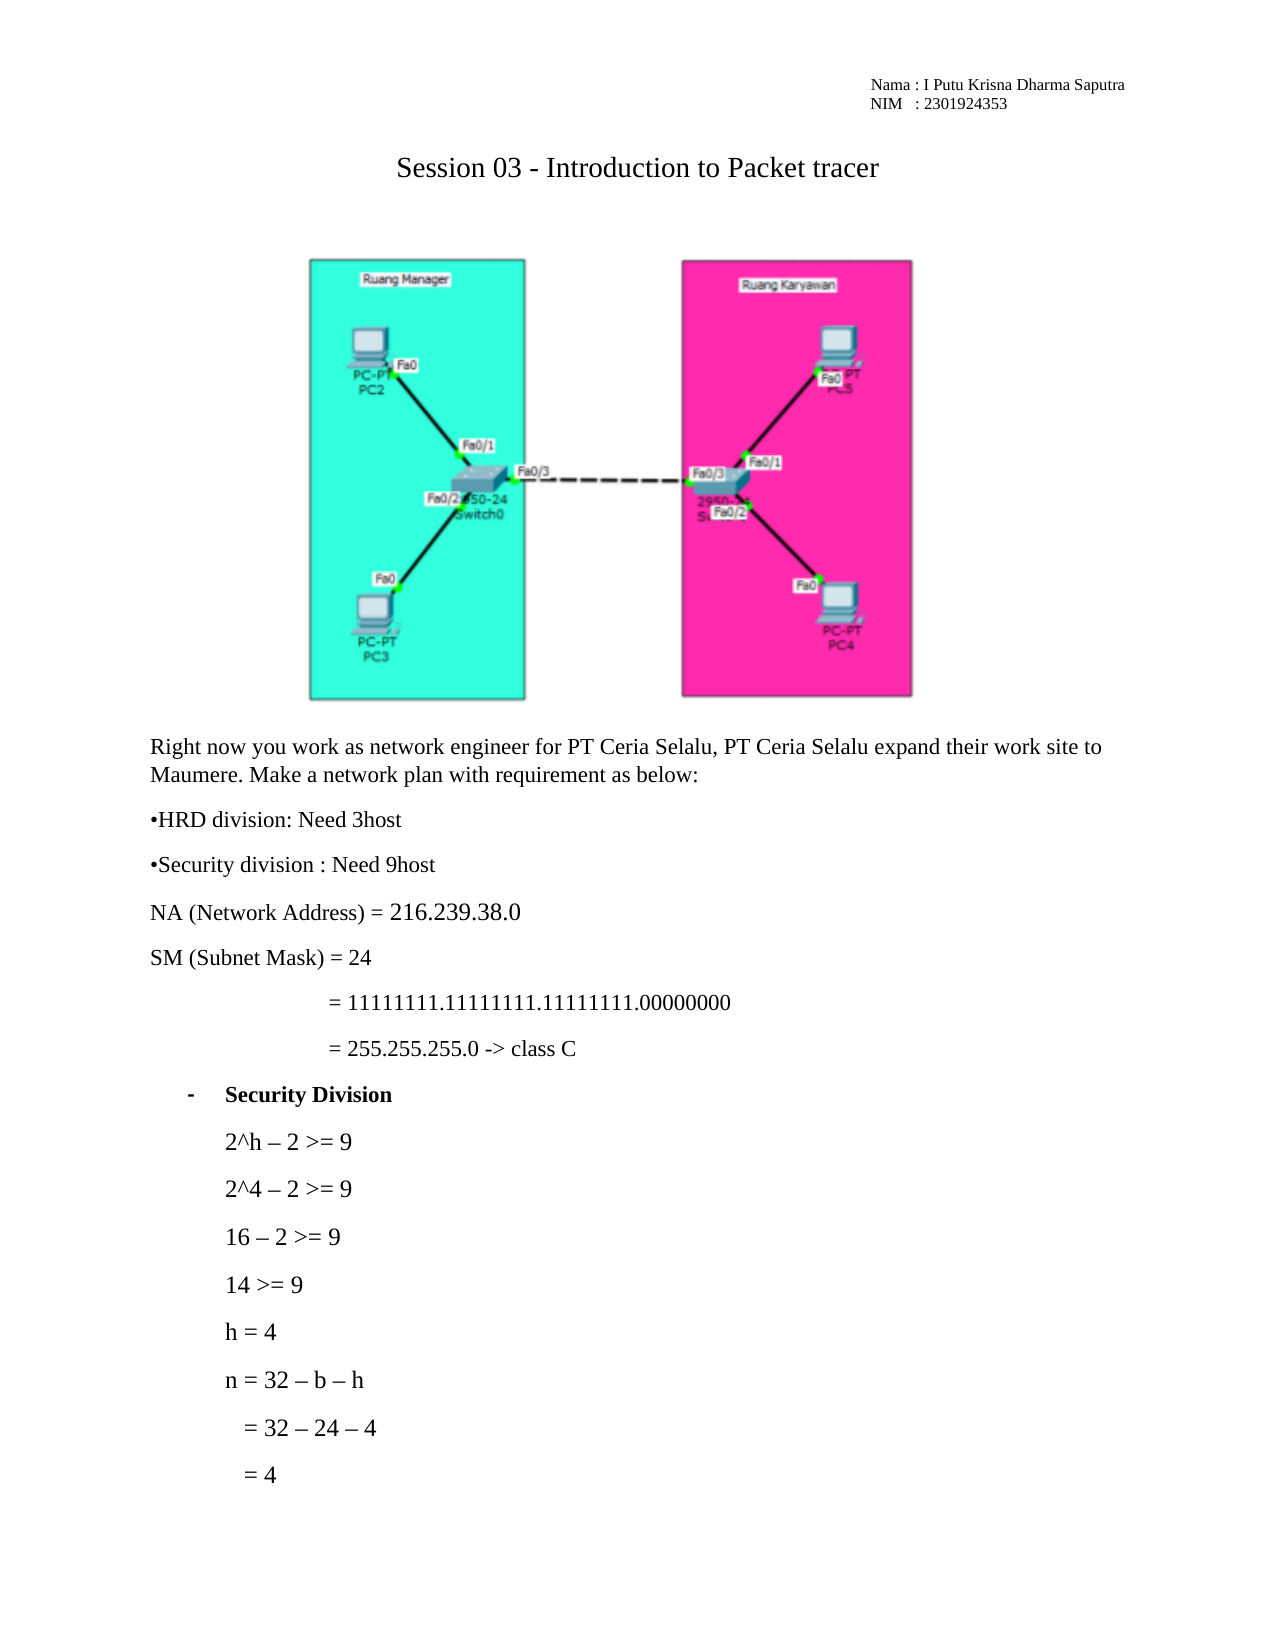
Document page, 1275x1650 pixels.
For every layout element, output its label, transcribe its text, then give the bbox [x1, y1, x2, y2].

text 2^4 – 2 >= 9 [150, 1174, 1125, 1203]
text SM (Subnet Mask) = 24 [150, 944, 1125, 971]
picture [287, 246, 935, 712]
text •Security division : Need 9host [150, 852, 1125, 878]
text = 32 – 24 – 4 [150, 1413, 1125, 1442]
text = 11111111.11111111.11111111.00000000 [225, 989, 1125, 1016]
text 16 – 2 >= 9 [150, 1222, 1125, 1251]
text = 255.255.255.0 -> class C [225, 1034, 1125, 1061]
text •HRD division: Need 3host [150, 806, 1125, 833]
text Session 03 - Introduction to Packet tracer [150, 150, 1125, 183]
text n = 32 – b – h [150, 1365, 1125, 1394]
list Security Division [187, 1080, 1125, 1108]
text 14 >= 9 [150, 1270, 1125, 1298]
text h = 4 [150, 1317, 1125, 1346]
text 2^h – 2 >= 9 [225, 1127, 1125, 1155]
text NA (Network Address) = 216.239.38.0 [150, 897, 1125, 925]
text = 4 [150, 1461, 1125, 1489]
